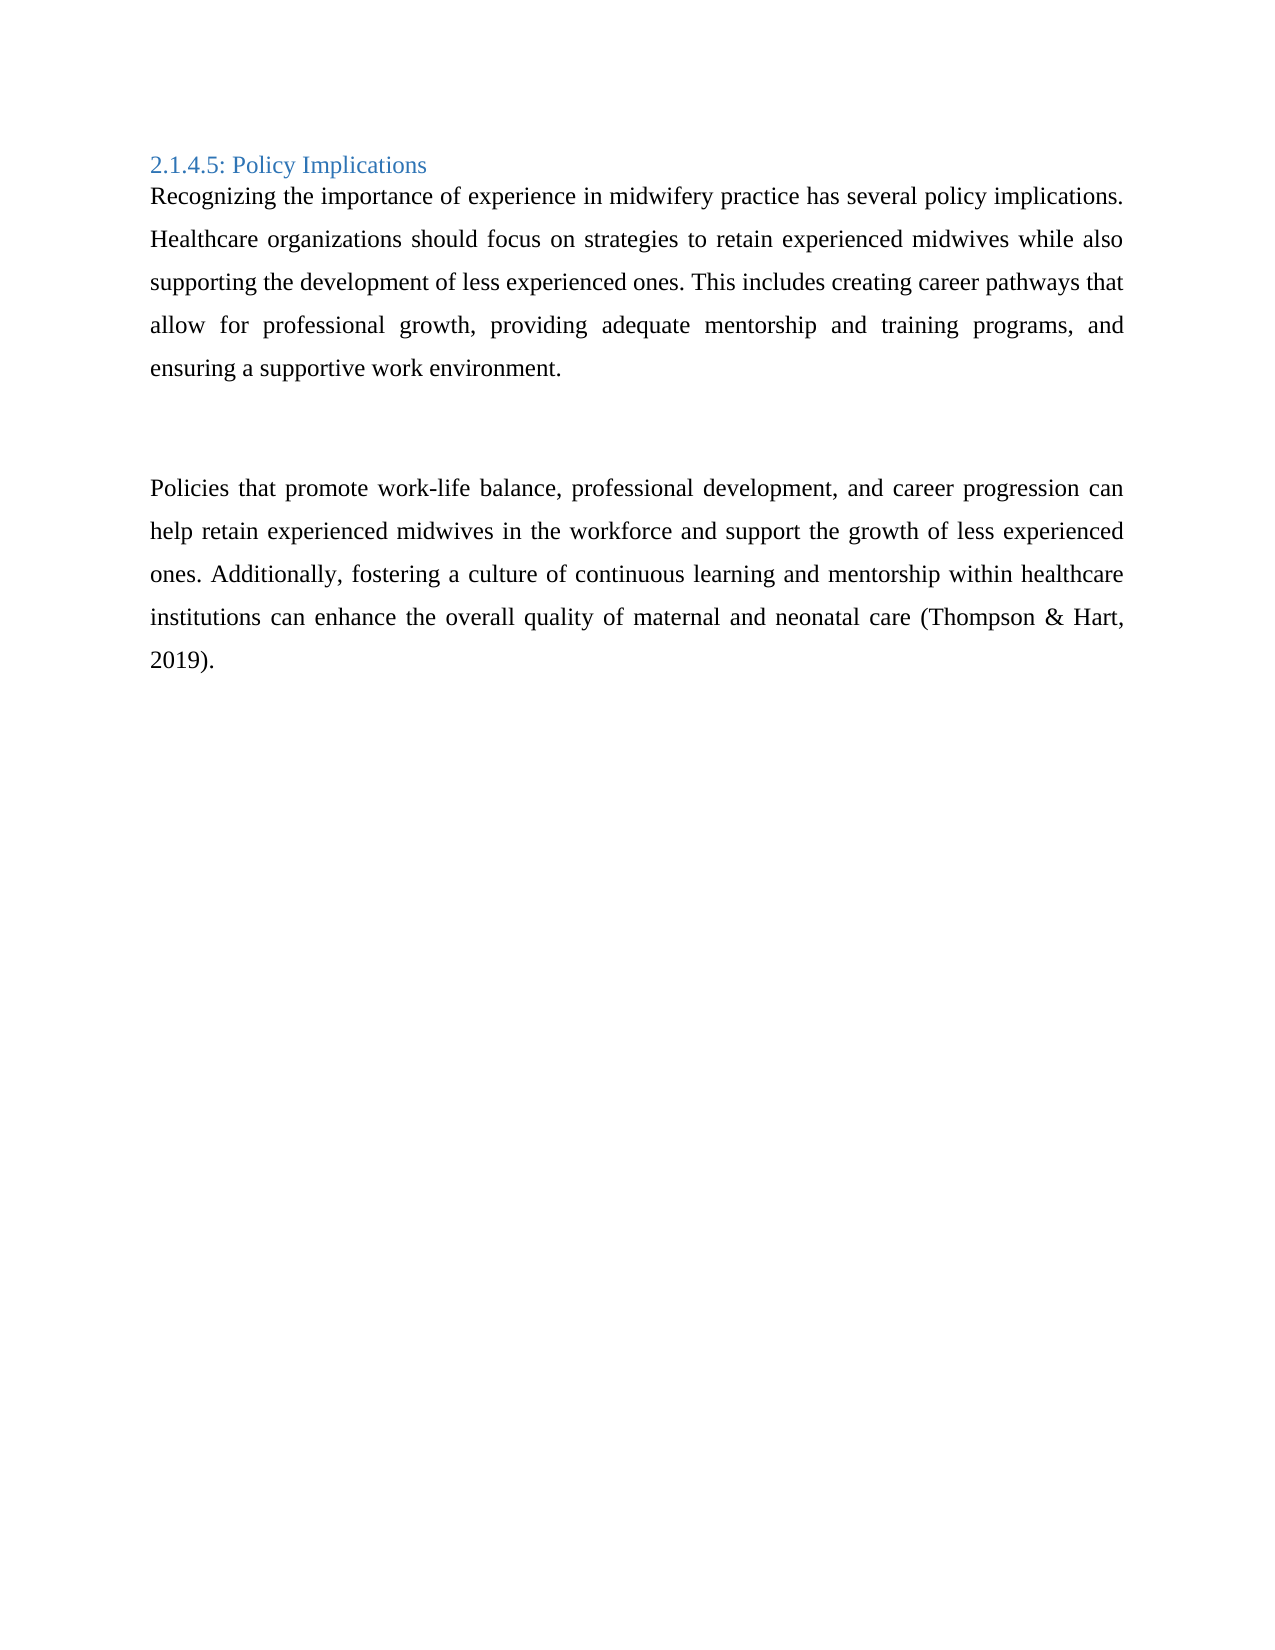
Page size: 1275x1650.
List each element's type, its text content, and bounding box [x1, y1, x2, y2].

subtitle 2.1.4.5: Policy Implications [150, 150, 1125, 179]
text Recognizing the importance of experience in midwifery practice has several policy implications. Healthcare organizations should focus on strategies to retain experienced midwives while also supporting the development of less experienced ones. This includes creating career pathways that allow for professional growth, providing adequate mentorship and training programs, and ensuring a supportive work environment. [150, 181, 1125, 382]
text Policies that promote work-life balance, professional development, and career progression can help retain experienced midwives in the workforce and support the growth of less experienced ones. Additionally, fostering a culture of continuous learning and mentorship within healthcare institutions can enhance the overall quality of maternal and neonatal care (Thompson & Hart, 2019). [150, 473, 1125, 674]
